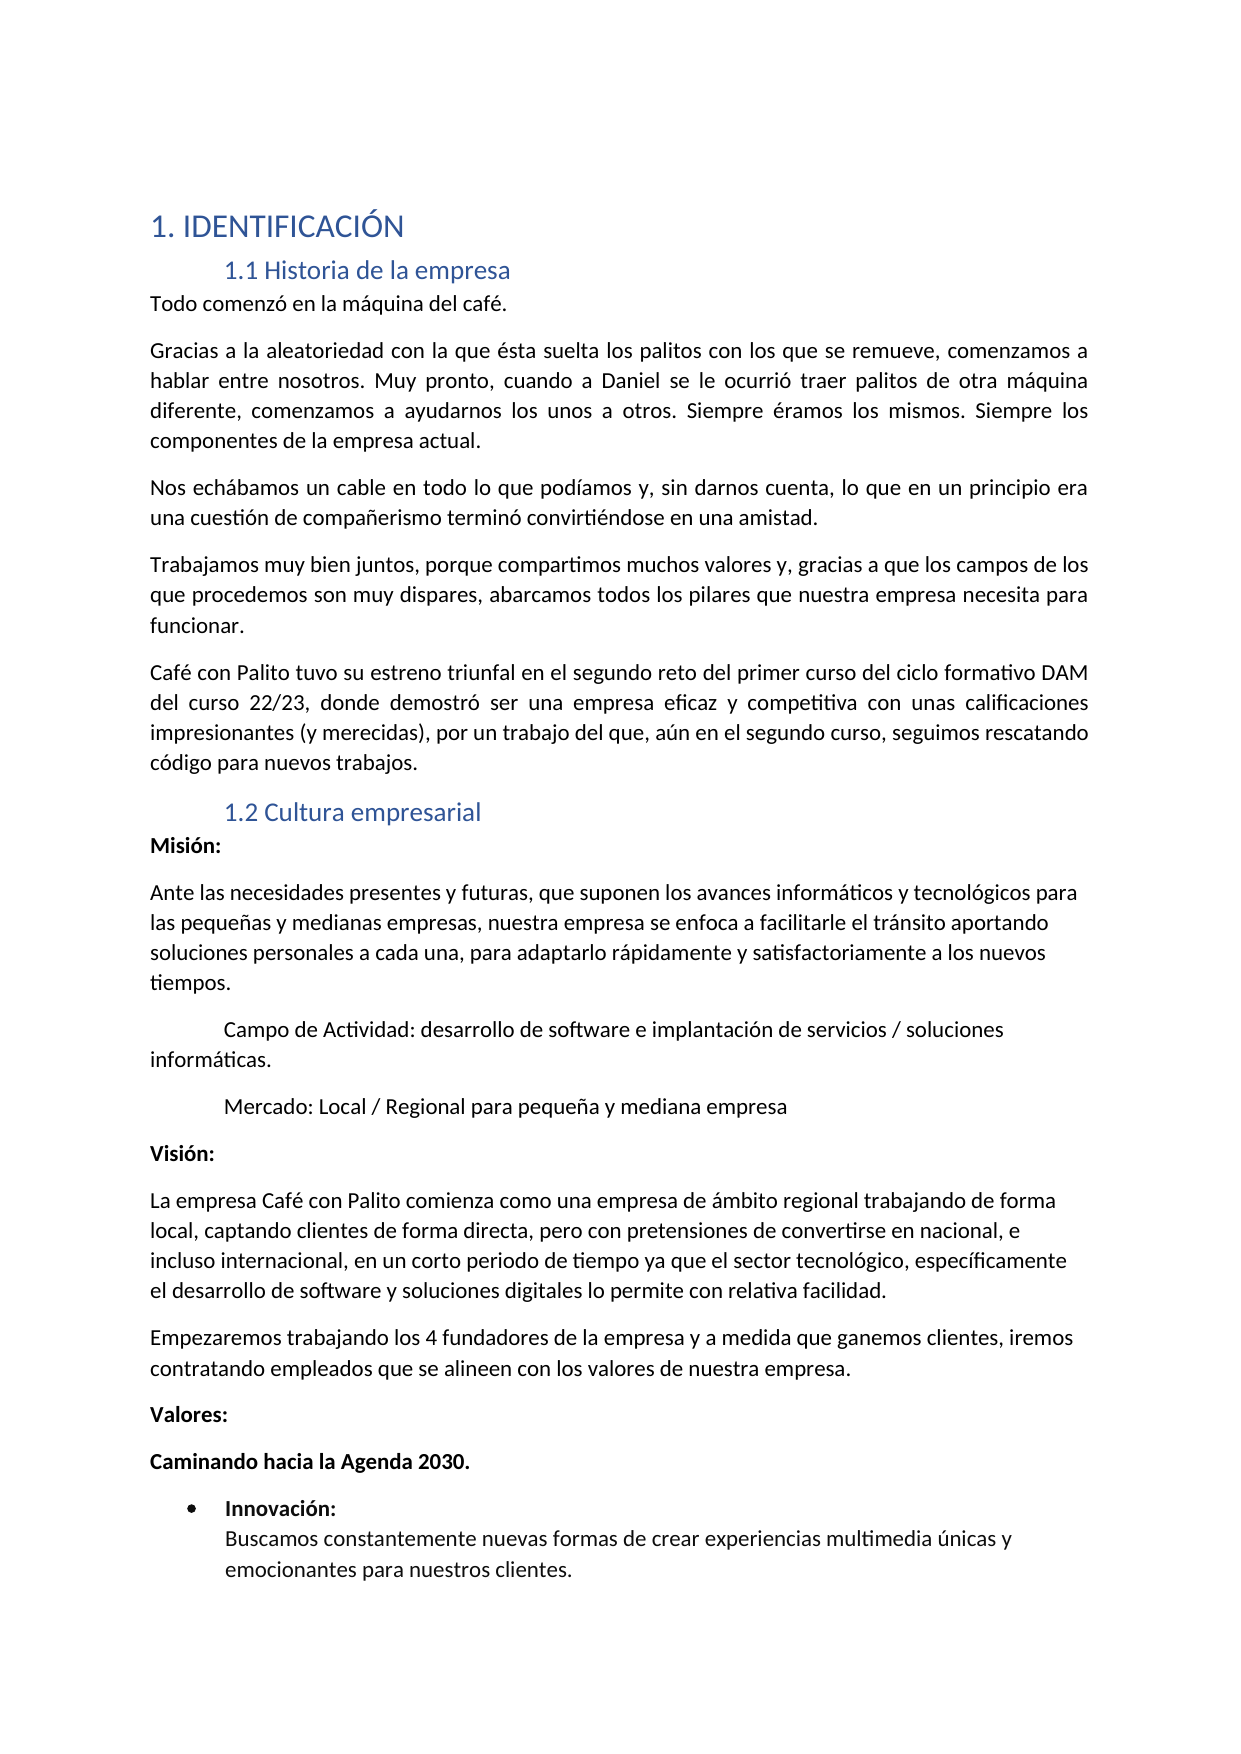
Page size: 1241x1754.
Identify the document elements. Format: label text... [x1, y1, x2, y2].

text Todo comenzó en la máquina del café. [150, 289, 1090, 317]
list Innovación: [187, 1494, 1092, 1522]
subtitle 1.2 Cultura empresarial [150, 795, 1090, 828]
text Trabajamos muy bien juntos, porque compartimos muchos valores y, gracias a que los campos de los que procedemos son muy dispares, abarcamos todos los pilares que nuestra empresa necesita para funcionar. [150, 550, 1090, 639]
text Campo de Actividad: desarrollo de software e implantación de servicios / soluciones informáticas. [150, 1015, 1090, 1073]
text Valores: [150, 1401, 1090, 1429]
text Gracias a la aleatoriedad con la que ésta suelta los palitos con los que se remueve, comenzamos a hablar entre nosotros. Muy pronto, cuando a Daniel se le ocurrió traer palitos de otra máquina diferente, comenzamos a ayudarnos los unos a otros. Siempre éramos los mismos. Siempre los componentes de la empresa actual. [150, 336, 1090, 454]
text Mercado: Local / Regional para pequeña y mediana empresa [150, 1092, 1090, 1120]
text Visión: [150, 1139, 1090, 1167]
text Café con Palito tuvo su estreno triunfal en el segundo reto del primer curso del ciclo formativo DAM del curso 22/23, donde demostró ser una empresa eficaz y competitiva con unas calificaciones impresionantes (y merecidas), por un trabajo del que, aún en el segundo curso, seguimos rescatando código para nuevos trabajos. [150, 658, 1090, 776]
text Ante las necesidades presentes y futuras, que suponen los avances informáticos y tecnológicos para las pequeñas y medianas empresas, nuestra empresa se enfoca a facilitarle el tránsito aportando soluciones personales a cada una, para adaptarlo rápidamente y satisfactoriamente a los nuevos tiempos. [150, 878, 1090, 996]
text Nos echábamos un cable en todo lo que podíamos y, sin darnos cuenta, lo que en un principio era una cuestión de compañerismo terminó convirtiéndose en una amistad. [150, 473, 1090, 532]
subtitle 1. IDENTIFICACIÓN [150, 205, 1090, 246]
text La empresa Café con Palito comienza como una empresa de ámbito regional trabajando de forma local, captando clientes de forma directa, pero con pretensiones de convertirse en nacional, e incluso internacional, en un corto periodo de tiempo ya que el sector tecnológico, específicamente el desarrollo de software y soluciones digitales lo permite con relativa facilidad. [150, 1186, 1090, 1305]
text Empezaremos trabajando los 4 fundadores de la empresa y a medida que ganemos clientes, iremos contratando empleados que se alineen con los valores de nuestra empresa. [150, 1323, 1090, 1382]
text Misión: [150, 831, 1090, 859]
subtitle 1.1 Historia de la empresa [150, 253, 1090, 286]
text Caminando hacia la Agenda 2030. [150, 1447, 1090, 1476]
list Buscamos constantemente nuevas formas de crear experiencias multimedia únicas y emocionantes para nuestros clientes. [225, 1524, 1092, 1583]
